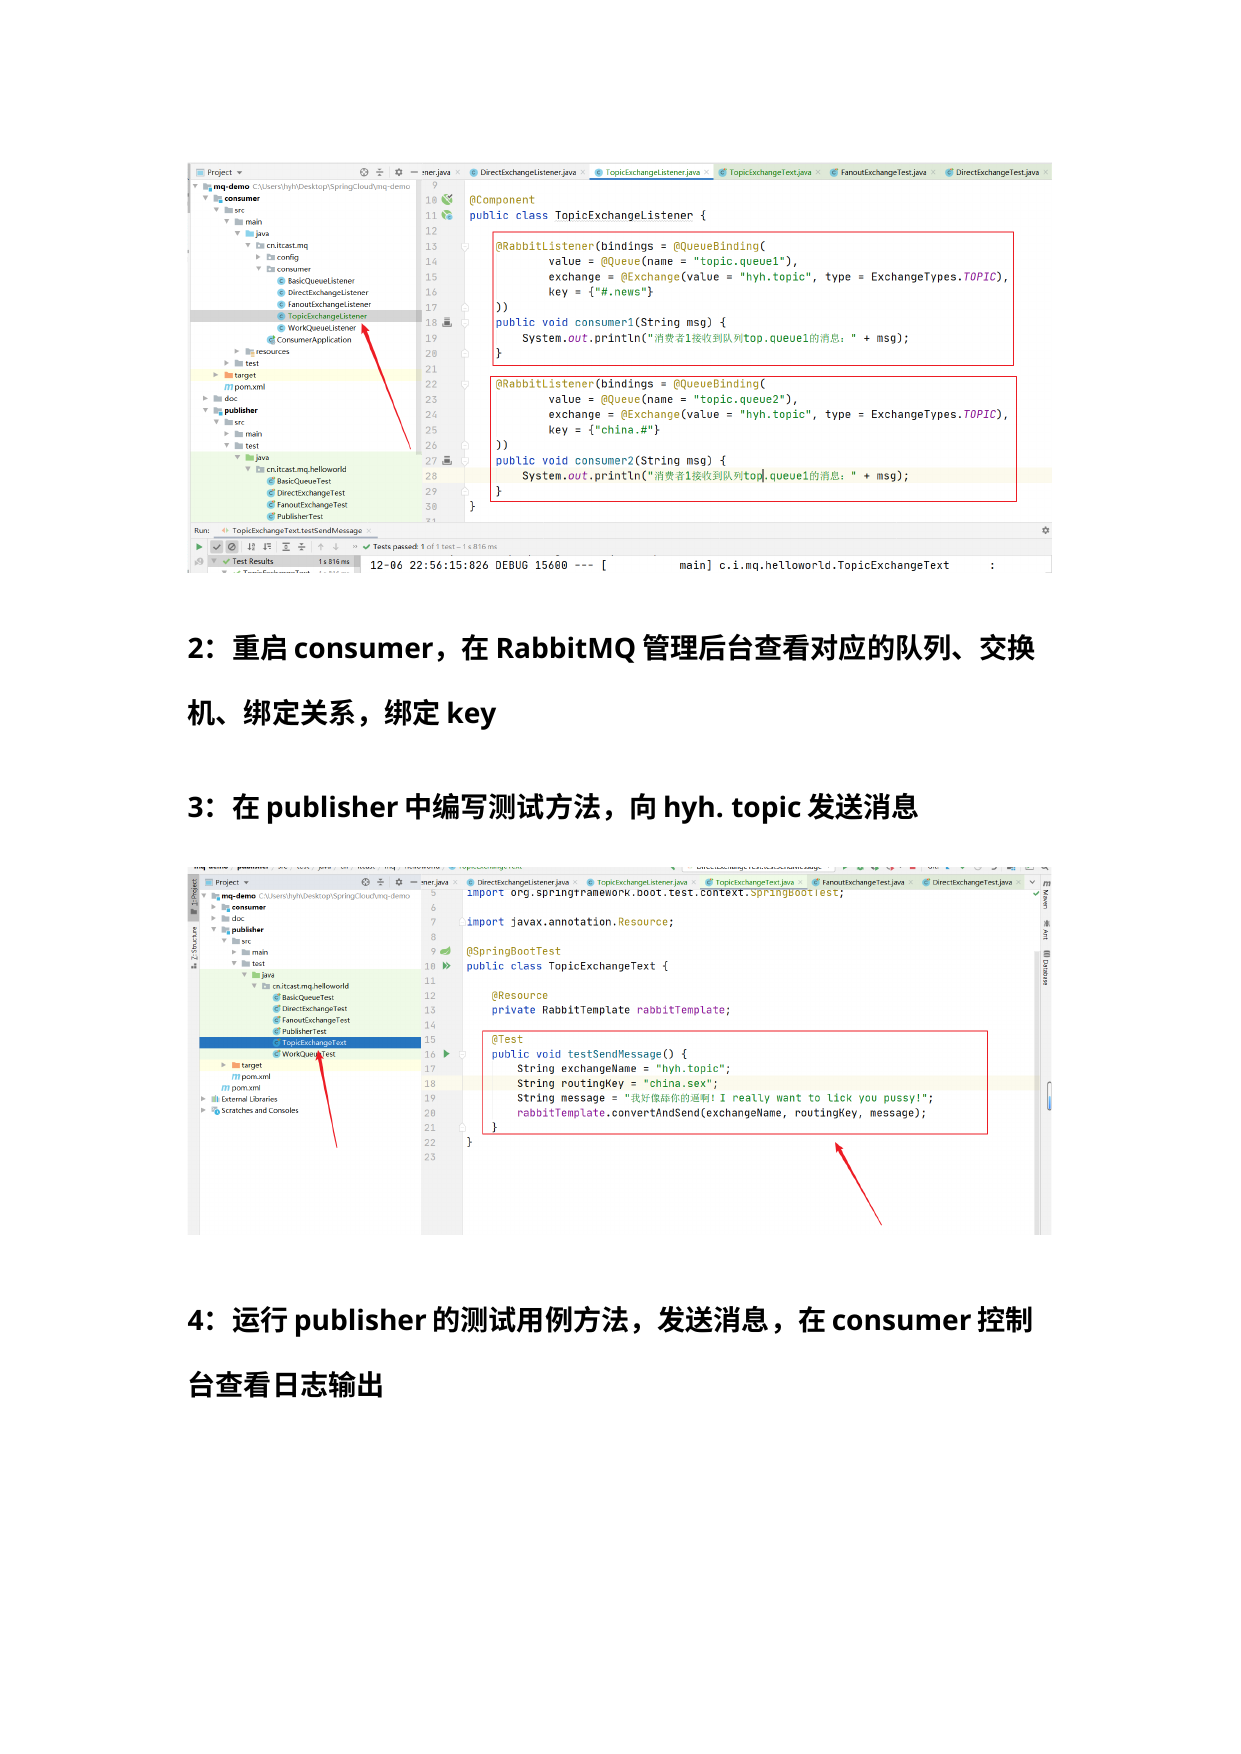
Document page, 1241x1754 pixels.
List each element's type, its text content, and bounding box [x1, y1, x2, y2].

subtitle 2：重启consumer，在RabbitMQ管理后台查看对应的队列、交换机、绑定关系，绑定key [187, 614, 1053, 744]
picture [187, 867, 1052, 1235]
picture [187, 162, 1052, 573]
subtitle 3：在publisher中编写测试方法，向hyh. topic发送消息 [187, 773, 1053, 838]
subtitle 4：运行publisher的测试用例方法，发送消息，在consumer控制台查看日志输出 [187, 1286, 1053, 1416]
